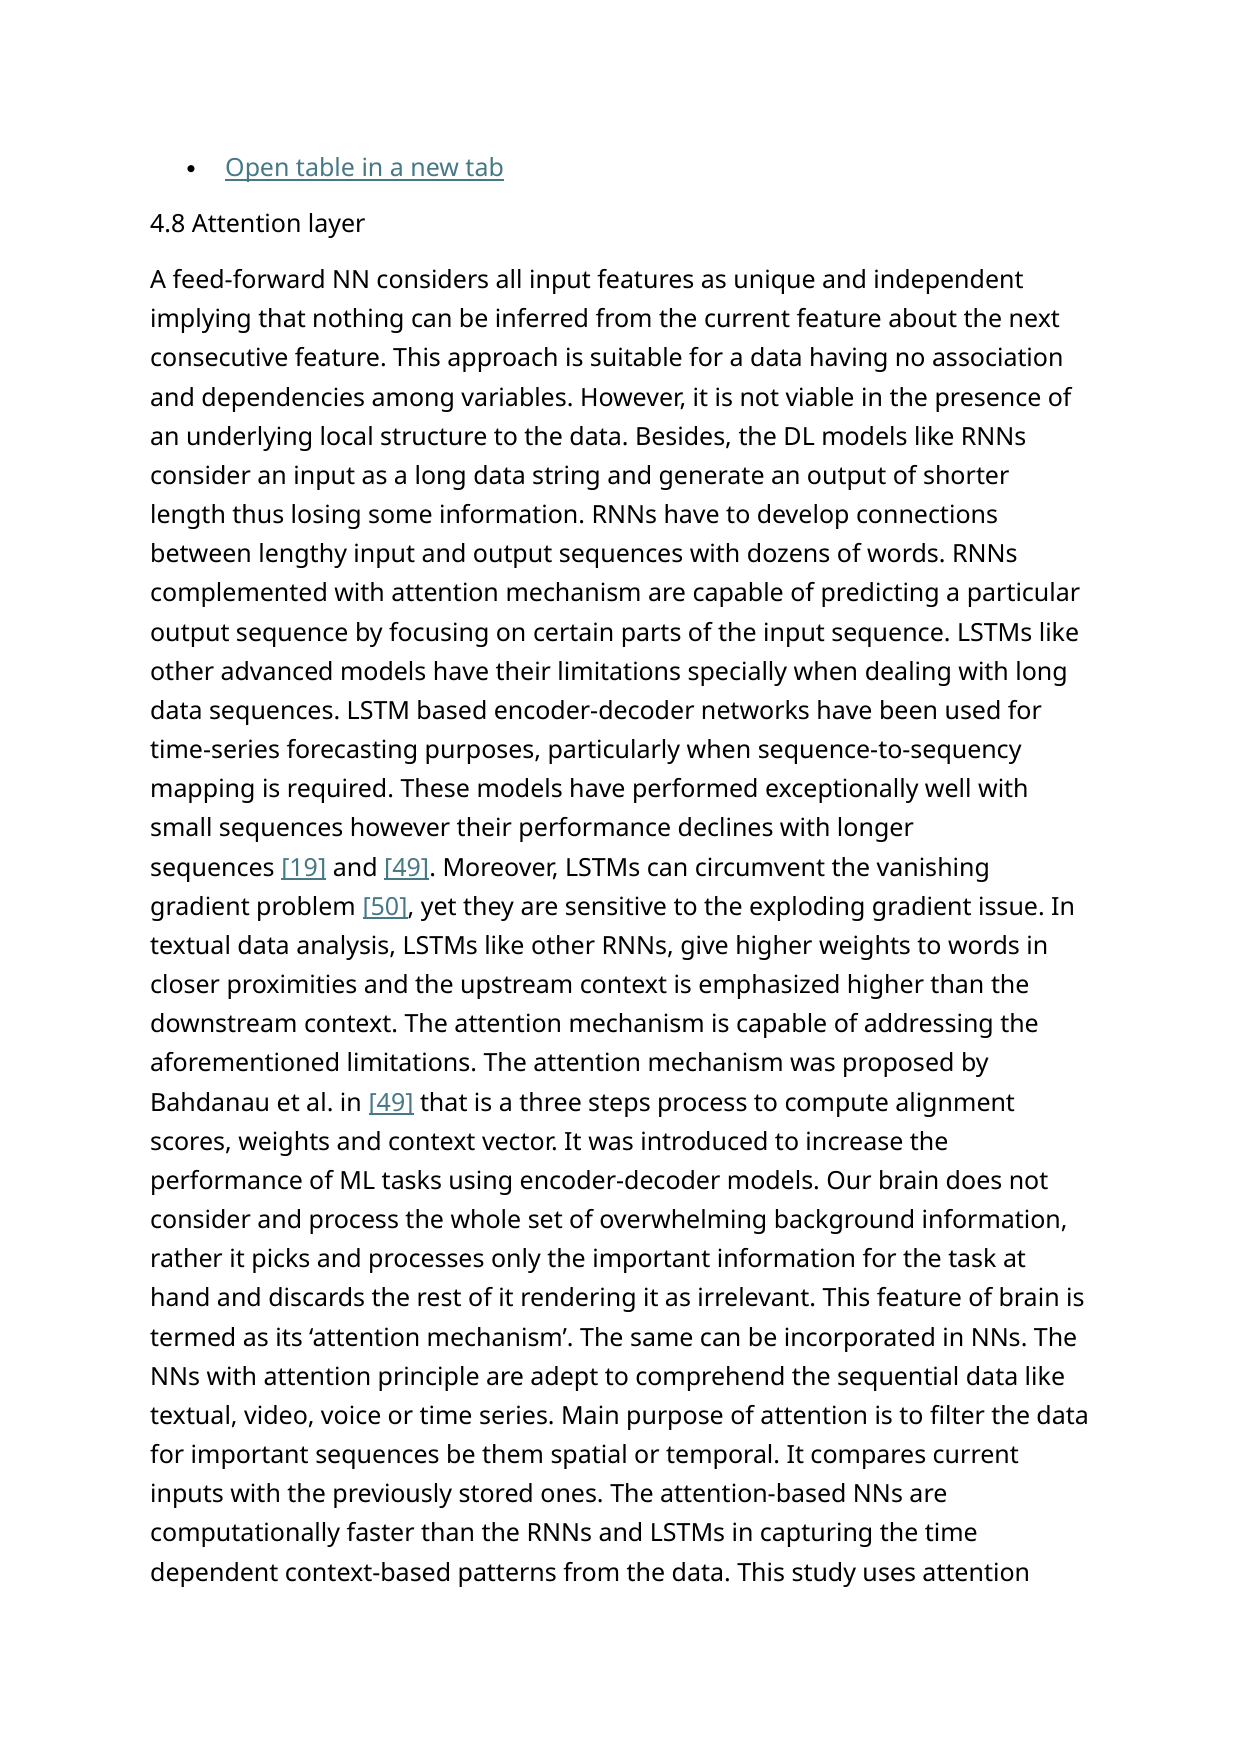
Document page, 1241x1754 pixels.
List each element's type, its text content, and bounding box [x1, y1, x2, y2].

text 4.8 Attention layer [150, 206, 1090, 240]
list Open table in a new tab [187, 150, 1090, 184]
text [150, 262, 1090, 1588]
